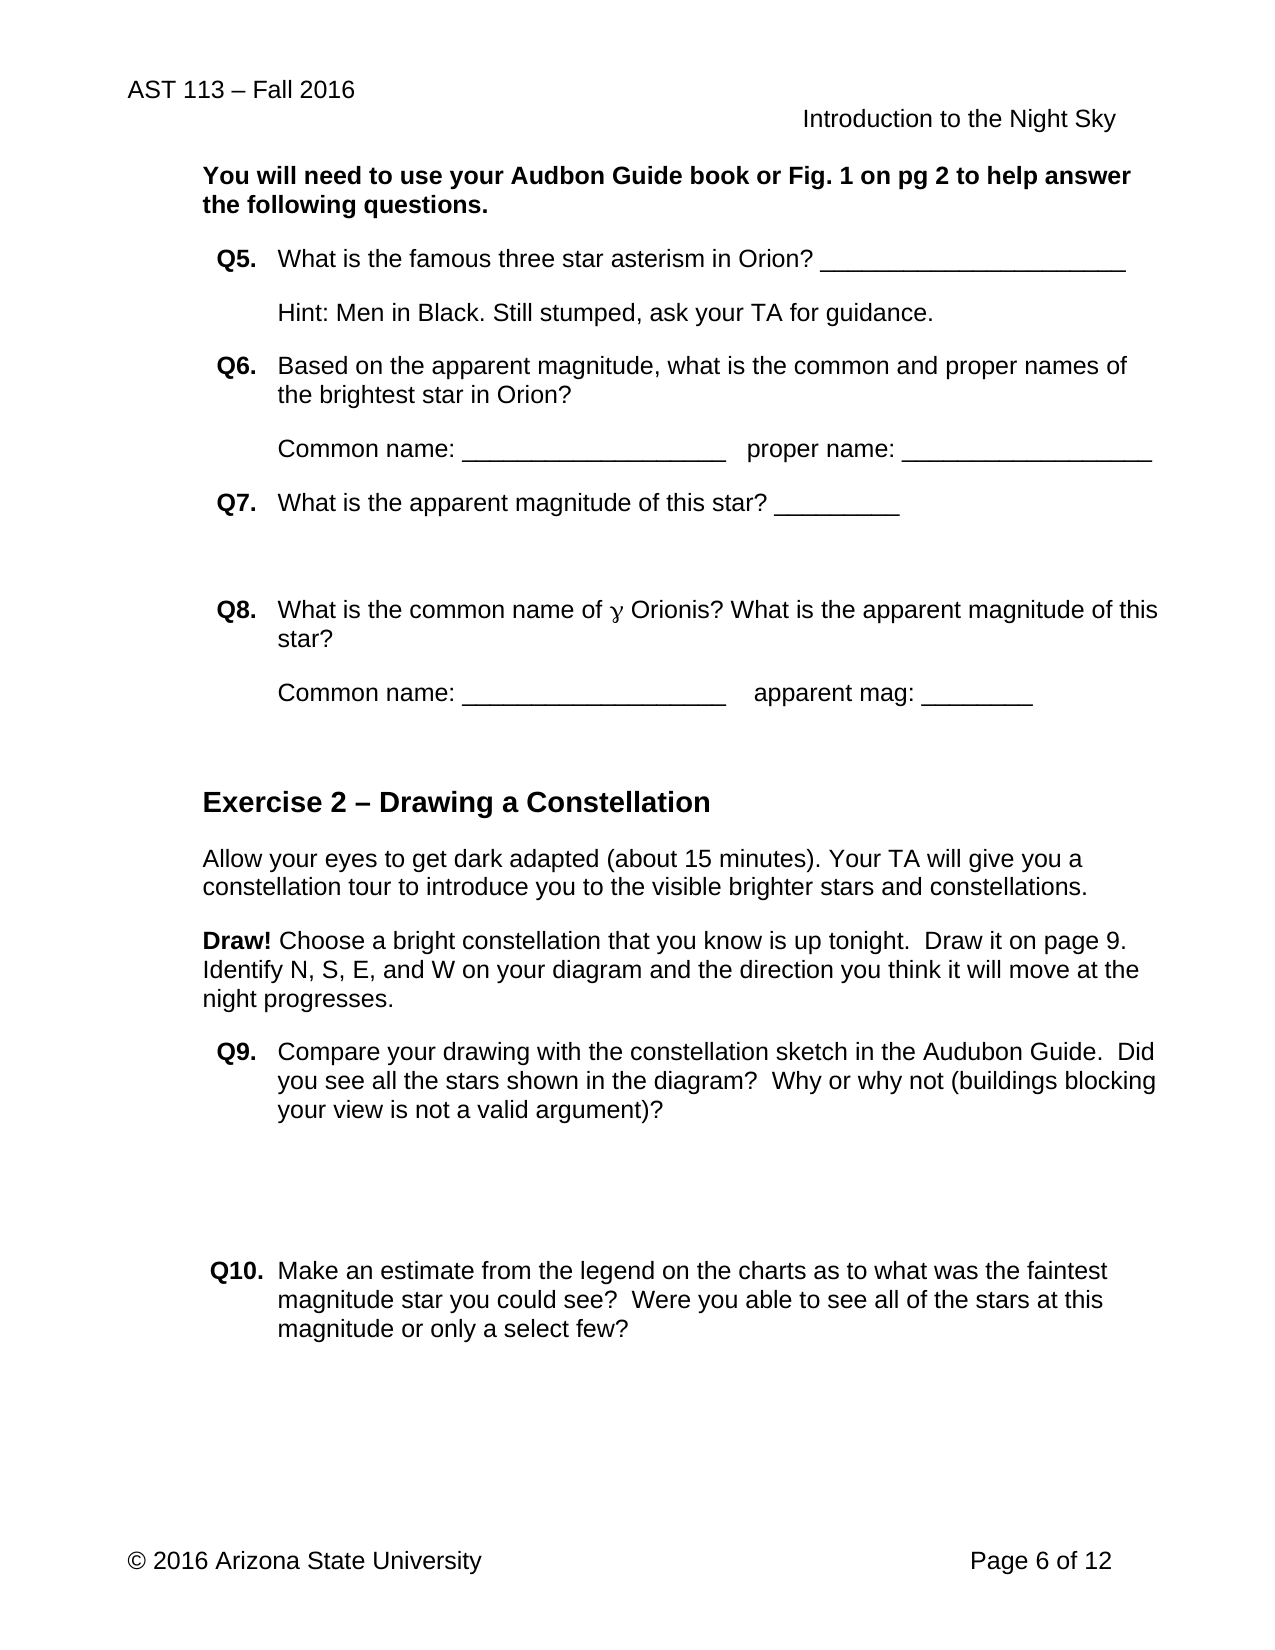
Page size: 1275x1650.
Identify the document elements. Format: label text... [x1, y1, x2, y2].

list What is the common name of  Orionis? What is the apparent magnitude of this star? [240, 595, 1162, 653]
list Make an estimate from the legend on the charts as to what was the faintest magnitude star you could see? Were you able to see all of the stars at this magnitude or only a select few? [240, 1256, 1162, 1342]
list Compare your drawing with the constellation sketch in the Audubon Guide. Did you see all the stars shown in the diagram? Why or why not (buildings blocking your view is not a valid argument)? [240, 1037, 1162, 1124]
text You will need to use your Audbon Guide book or Fig. 1 on pg 2 to help answer the following questions. [202, 161, 1162, 219]
list What is the famous three star asterism in Orion? ______________________ [240, 244, 1162, 272]
text Draw! Choose a bright constellation that you know is up tonight. Draw it on page 9. Identify N, S, E, and W on your diagram and the direction you think it will move at the night progresses. [202, 926, 1162, 1012]
text Common name: ___________________ proper name: __________________ [202, 434, 1162, 462]
text Hint: Men in Black. Still stumped, ask your TA for guidance. [202, 297, 1162, 326]
text Allow your eyes to get dark adapted (about 15 minutes). Your TA will give you a constellation tour to introduce you to the visible brighter stars and constellations. [202, 844, 1162, 901]
list Based on the apparent magnitude, what is the common and proper names of the brightest star in Orion? [240, 351, 1162, 409]
list What is the apparent magnitude of this star? _________ [240, 487, 1162, 516]
subtitle Exercise 2 – Drawing a Constellation [202, 785, 1162, 819]
text Common name: ___________________ apparent mag: ________ [202, 678, 1162, 706]
